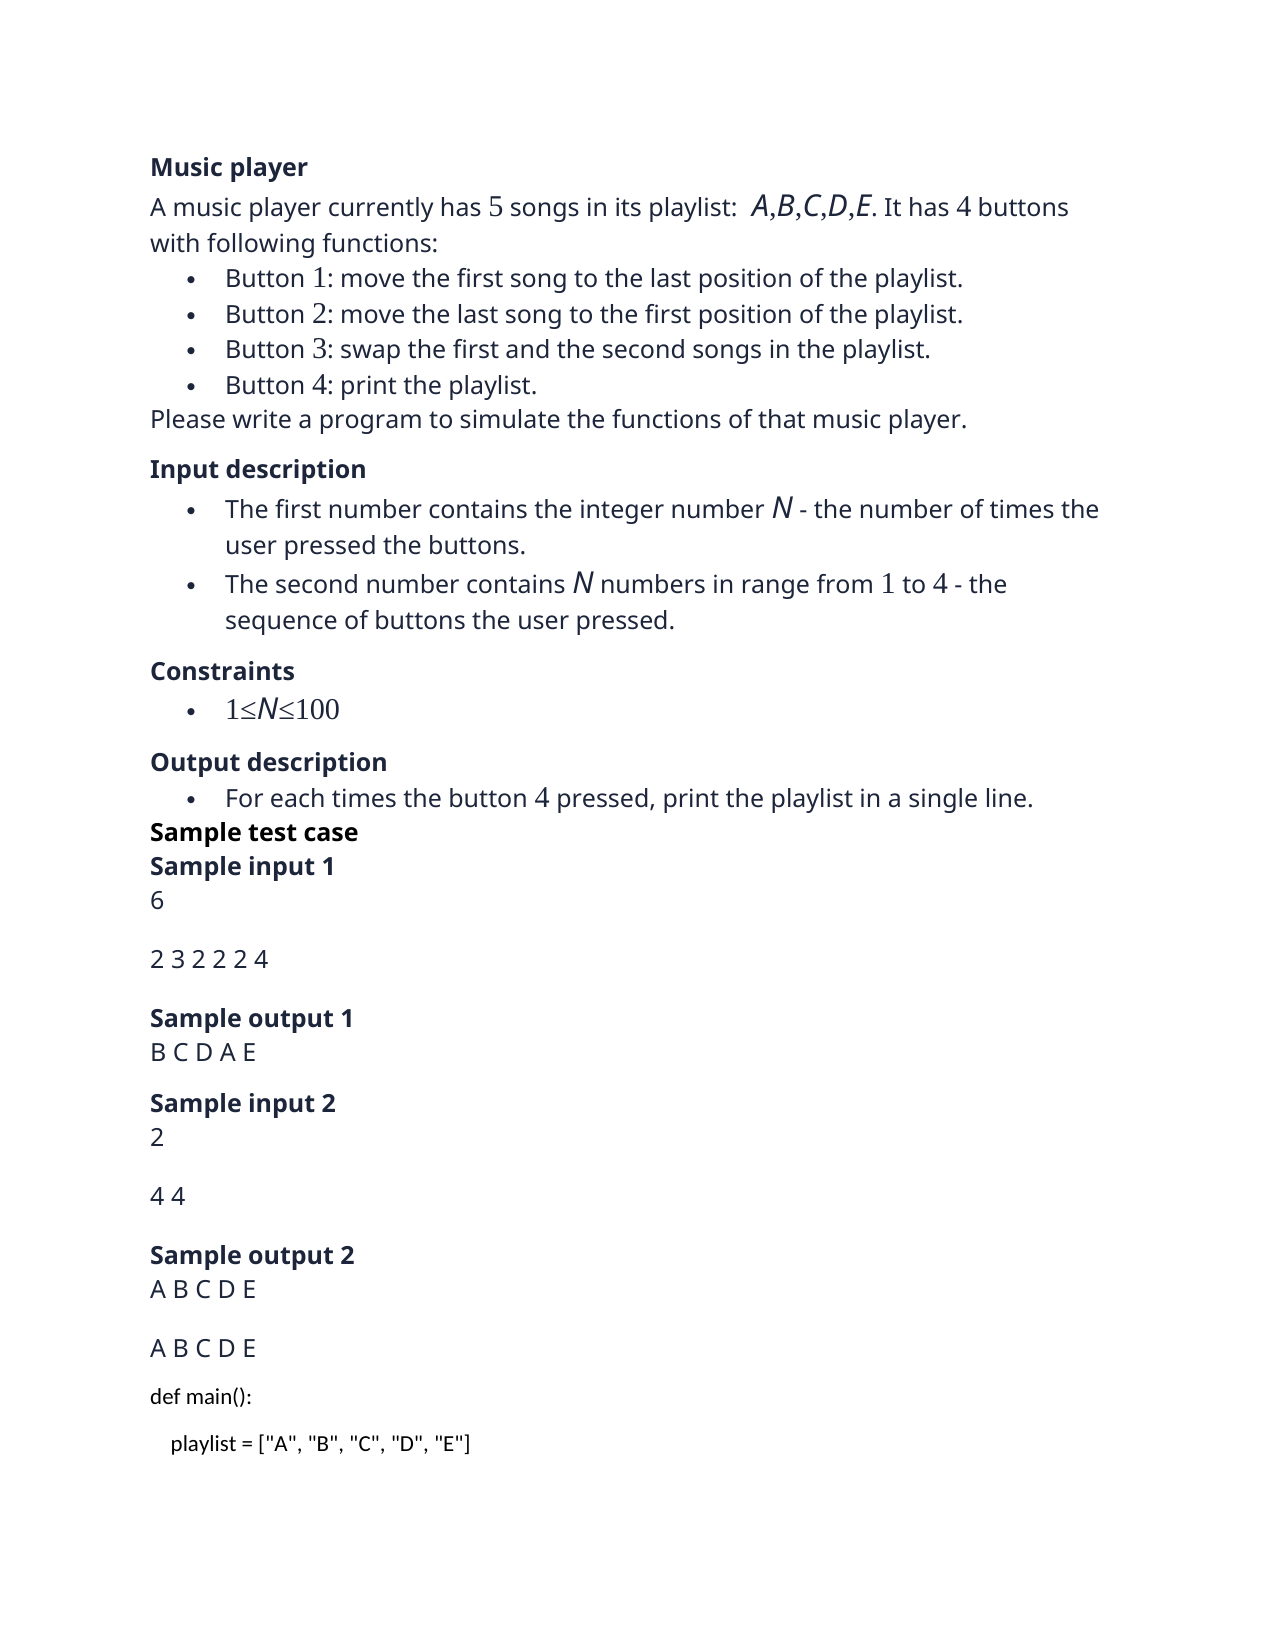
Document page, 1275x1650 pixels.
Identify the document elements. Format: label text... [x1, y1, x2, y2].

text A B C D E [150, 1272, 1125, 1306]
text B C D A E [150, 1035, 1125, 1069]
text Output description [150, 745, 1125, 779]
text A music player currently has 5 songs in its playlist: A,B,C,D,E. It has 4 buttons with following functions: [150, 184, 1125, 259]
text 2 3 2 2 2 4 [150, 942, 1125, 976]
list The first number contains the integer number N - the number of times the user pressed the buttons. [187, 486, 1125, 561]
list The second number contains N numbers in range from 1 to 4 - the sequence of buttons the user pressed. [187, 561, 1125, 637]
text 2 [150, 1120, 1125, 1154]
text Constraints [150, 653, 1125, 687]
text Sample output 2 [150, 1238, 1125, 1272]
list Button 1: move the first song to the last position of the playlist. [187, 259, 1125, 295]
text Input description [150, 452, 1125, 486]
list Button 4: print the playlist. [187, 366, 1125, 401]
text Sample test case [150, 815, 1125, 849]
list 1≤N≤100 [187, 687, 1125, 728]
text def main(): [150, 1382, 1125, 1410]
text Music player [150, 150, 1125, 184]
text Sample input 1 [150, 849, 1125, 883]
text A B C D E [150, 1331, 1125, 1365]
list For each times the button 4 pressed, print the playlist in a single line. [187, 779, 1125, 815]
text Sample output 1 [150, 1001, 1125, 1035]
text playlist = ["A", "B", "C", "D", "E"] [150, 1429, 1125, 1457]
text Please write a program to simulate the functions of that music player. [150, 401, 1125, 435]
list Button 3: swap the first and the second songs in the playlist. [187, 330, 1125, 366]
list Button 2: move the last song to the first position of the playlist. [187, 295, 1125, 330]
text 6 [150, 883, 1125, 917]
text 4 4 [150, 1179, 1125, 1213]
text Sample input 2 [150, 1086, 1125, 1120]
